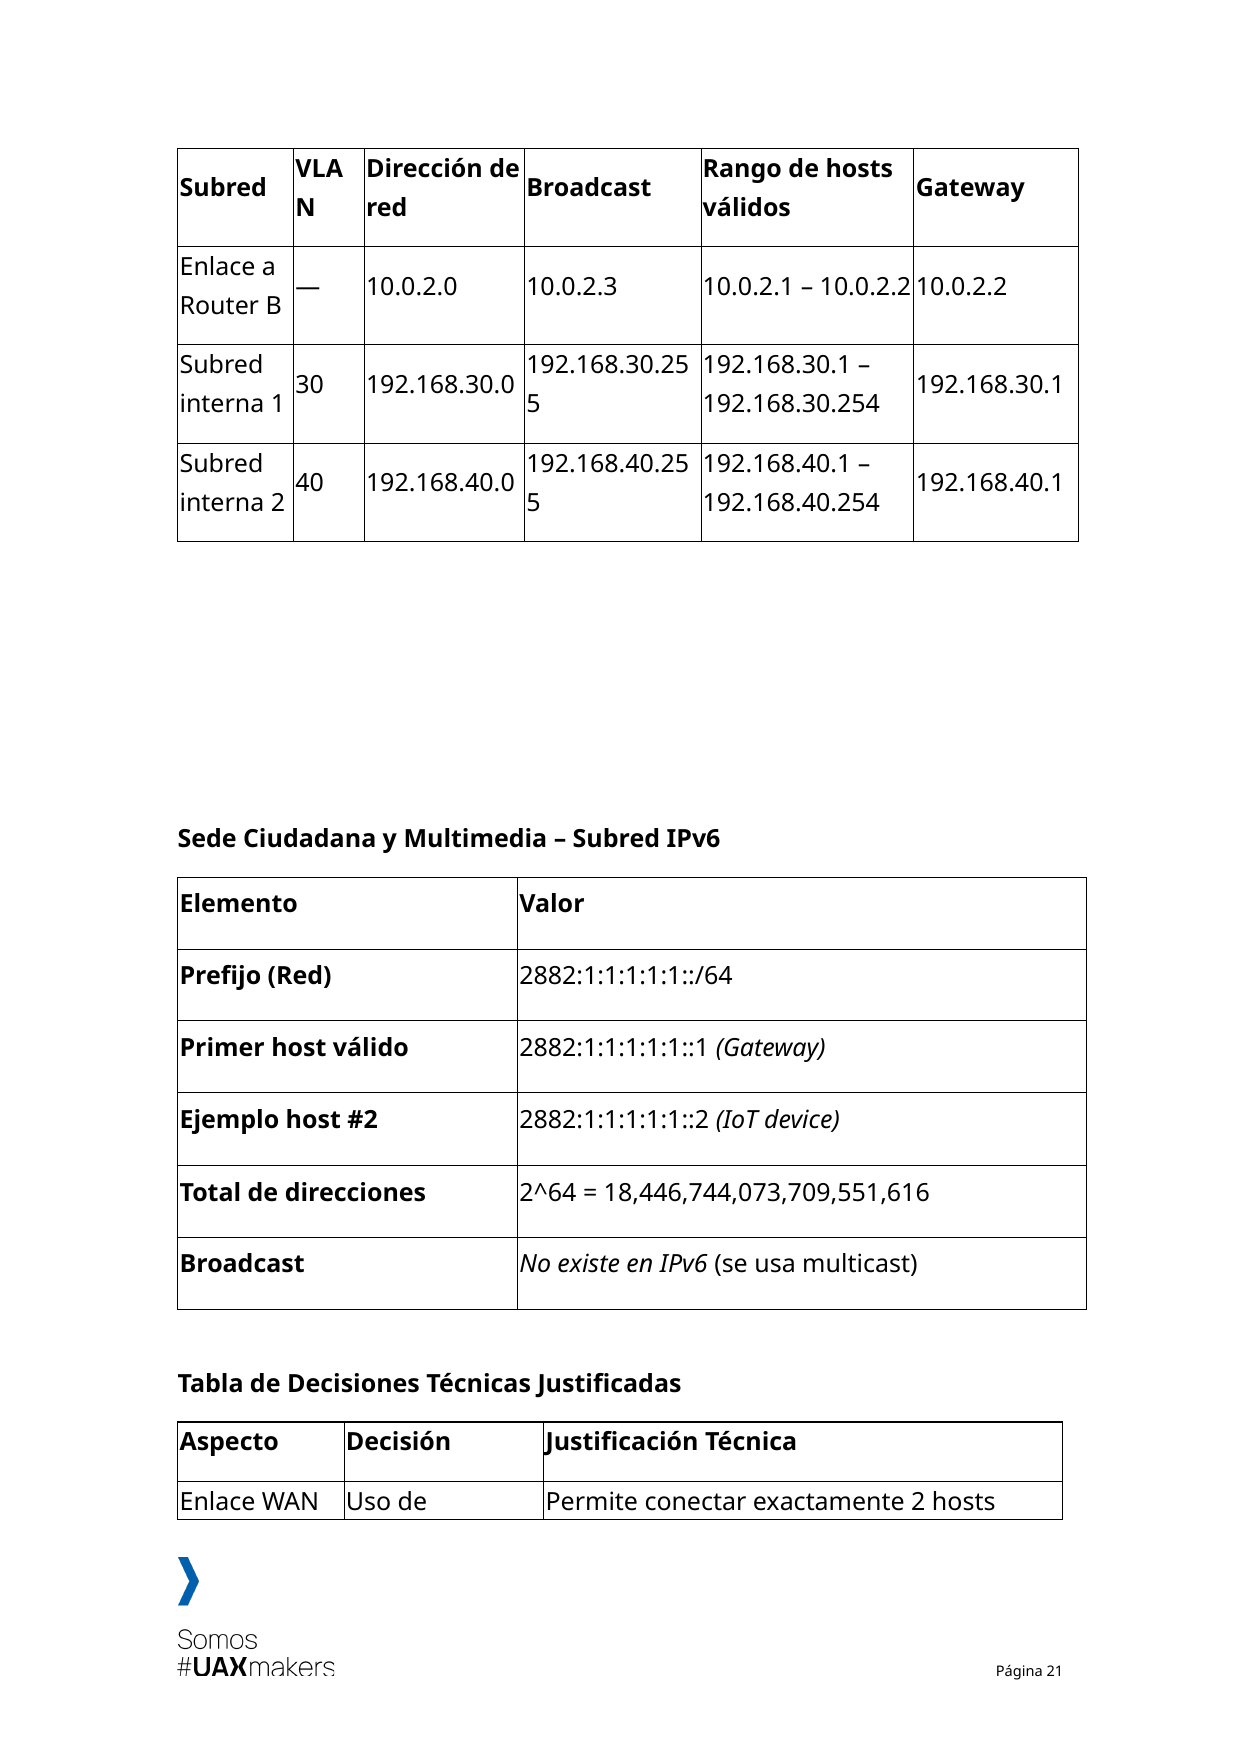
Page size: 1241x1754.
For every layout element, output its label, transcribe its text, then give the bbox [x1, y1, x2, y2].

table_cell 10.0.2.1 – 10.0.2.2 [702, 247, 913, 344]
table_cell Prefijo (Red) [178, 950, 517, 1020]
table_cell 192.168.30.255 [525, 345, 701, 443]
table_cell 10.0.2.2 [914, 247, 1078, 344]
text Sede Ciudadana y Multimedia – Subred IPv6 [177, 821, 1063, 855]
table_header Dirección de red [365, 149, 524, 246]
table_cell No existe en IPv6 (se usa multicast) [518, 1238, 1086, 1309]
table_cell Enlace a Router B [178, 247, 293, 344]
table_cell 192.168.40.1 – 192.168.40.254 [702, 444, 913, 541]
table_header Gateway [914, 149, 1078, 246]
table_cell Subred interna 1 [178, 345, 293, 443]
table_cell 2^64 = 18,446,744,073,709,551,616 [518, 1166, 1086, 1237]
table_cell Ejemplo host #2 [178, 1093, 517, 1165]
table_header Aspecto [178, 1423, 344, 1481]
table_cell 2882:1:1:1:1:1::/64 [518, 950, 1086, 1020]
table_cell 2882:1:1:1:1:1::1 (Gateway) [518, 1021, 1086, 1092]
text Tabla de Decisiones Técnicas Justificadas [177, 1366, 1063, 1399]
table_cell 192.168.40.0 [365, 444, 524, 541]
table_cell 192.168.30.1 – 192.168.30.254 [702, 345, 913, 443]
table_cell 40 [294, 444, 364, 541]
table_cell 10.0.2.3 [525, 247, 701, 344]
table_cell 192.168.30.1 [914, 345, 1078, 443]
table_cell 30 [294, 345, 364, 443]
table_header Subred [178, 149, 293, 246]
table_cell Subred interna 2 [178, 444, 293, 541]
table_cell Uso de subred /30 [345, 1482, 543, 1519]
table_cell Primer host válido [178, 1021, 517, 1092]
table_header Decisión [345, 1423, 543, 1481]
table_cell 192.168.30.0 [365, 345, 524, 443]
table_header Justificación Técnica [544, 1423, 1062, 1481]
table_header VLAN [294, 149, 364, 246]
table_header Valor [518, 878, 1086, 949]
table_cell 192.168.40.255 [525, 444, 701, 541]
table_cell 192.168.40.1 [914, 444, 1078, 541]
table_cell 10.0.2.0 [365, 247, 524, 344]
table_cell Total de direcciones [178, 1166, 517, 1237]
table_header Broadcast [525, 149, 701, 246]
table_cell 2882:1:1:1:1:1::2 (IoT device) [518, 1093, 1086, 1165]
table_header Rango de hosts válidos [702, 149, 913, 246]
table_header Elemento [178, 878, 517, 949]
table_cell Enlace WAN IPv4 [178, 1482, 344, 1519]
table_cell Broadcast [178, 1238, 517, 1309]
table_cell — [294, 247, 364, 344]
table_cell Permite conectar exactamente 2 hosts (routers), ahorrando direcciones IP al evitar bloques más grandes innecesarios. [544, 1482, 1062, 1519]
